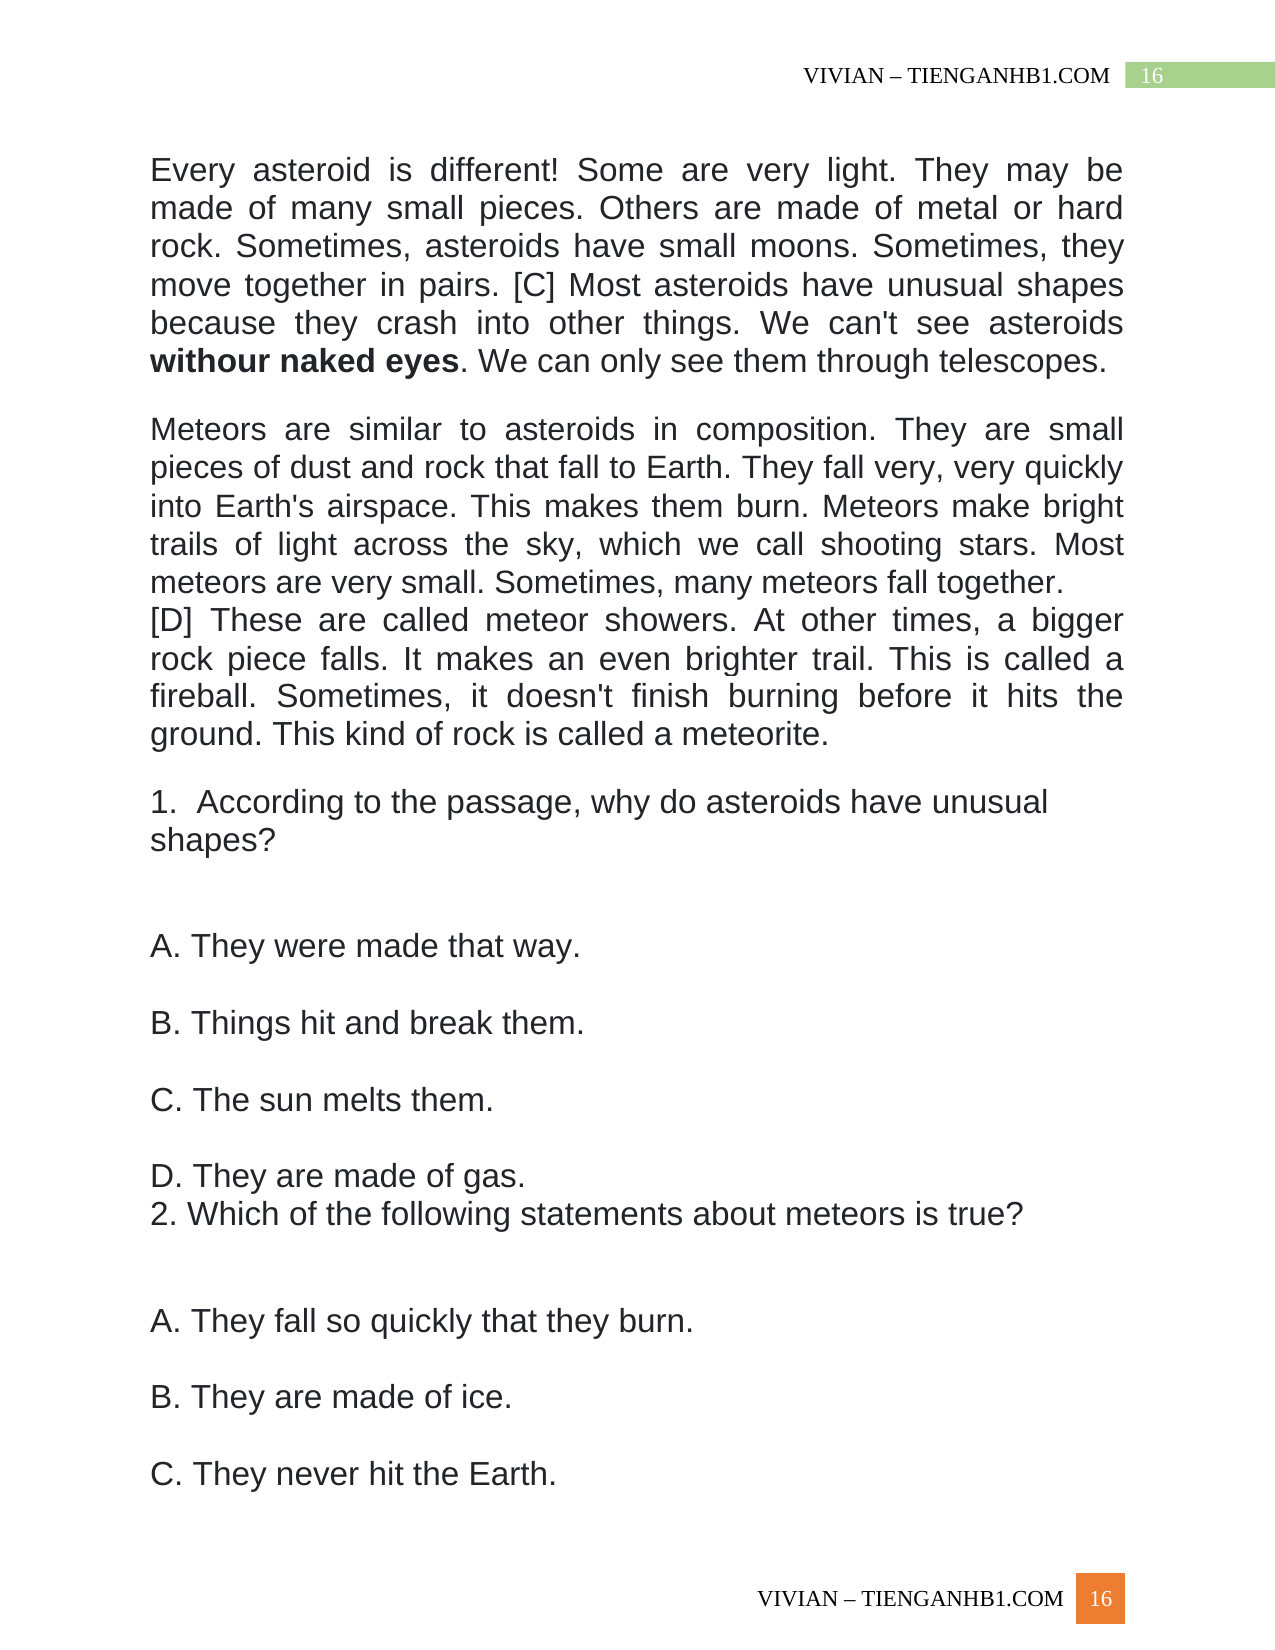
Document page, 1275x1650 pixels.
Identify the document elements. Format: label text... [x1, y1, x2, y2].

text B. Things hit and break them. [150, 1003, 1125, 1041]
text A. They fall so quickly that they burn. [150, 1301, 1125, 1339]
text Meteors are similar to asteroids in composition. They are small pieces of dust and rock that fall to Earth. They fall very, very quickly into Earth's airspace. This makes them burn. Meteors make bright trails of light across the sky, which we call shooting stars. Most meteors are very small. Sometimes, many meteors fall together. [150, 562, 1125, 600]
text D. They are made of gas. [150, 1156, 1125, 1195]
text 2. Which of the following statements about meteors is true? [150, 1195, 1125, 1233]
text B. They are made of ice. [150, 1377, 1125, 1416]
list These are called meteor showers. At other times, a bigger rock piece falls. It makes an even brighter trail. This is called a fireball. Sometimes, it doesn't finish burning before it hits the ground. This kind of rock is called a meteorite. [344, 715, 1125, 752]
text A. They were made that way. [150, 926, 1125, 964]
text C. The sun melts them. [150, 1079, 1125, 1118]
list According to the passage, why do asteroids have unusual shapes? [150, 783, 1125, 858]
text C. They never hit the Earth. [150, 1454, 1125, 1493]
text Every asteroid is different! Some are very light. They may be made of many small pieces. Others are made of metal or hard rock. Sometimes, asteroids have small moons. Sometimes, they move together in pairs. [C] Most asteroids have unusual shapes because they crash into other things. We can't see asteroids withour naked eyes. We can only see them through telescopes. [150, 151, 1125, 379]
